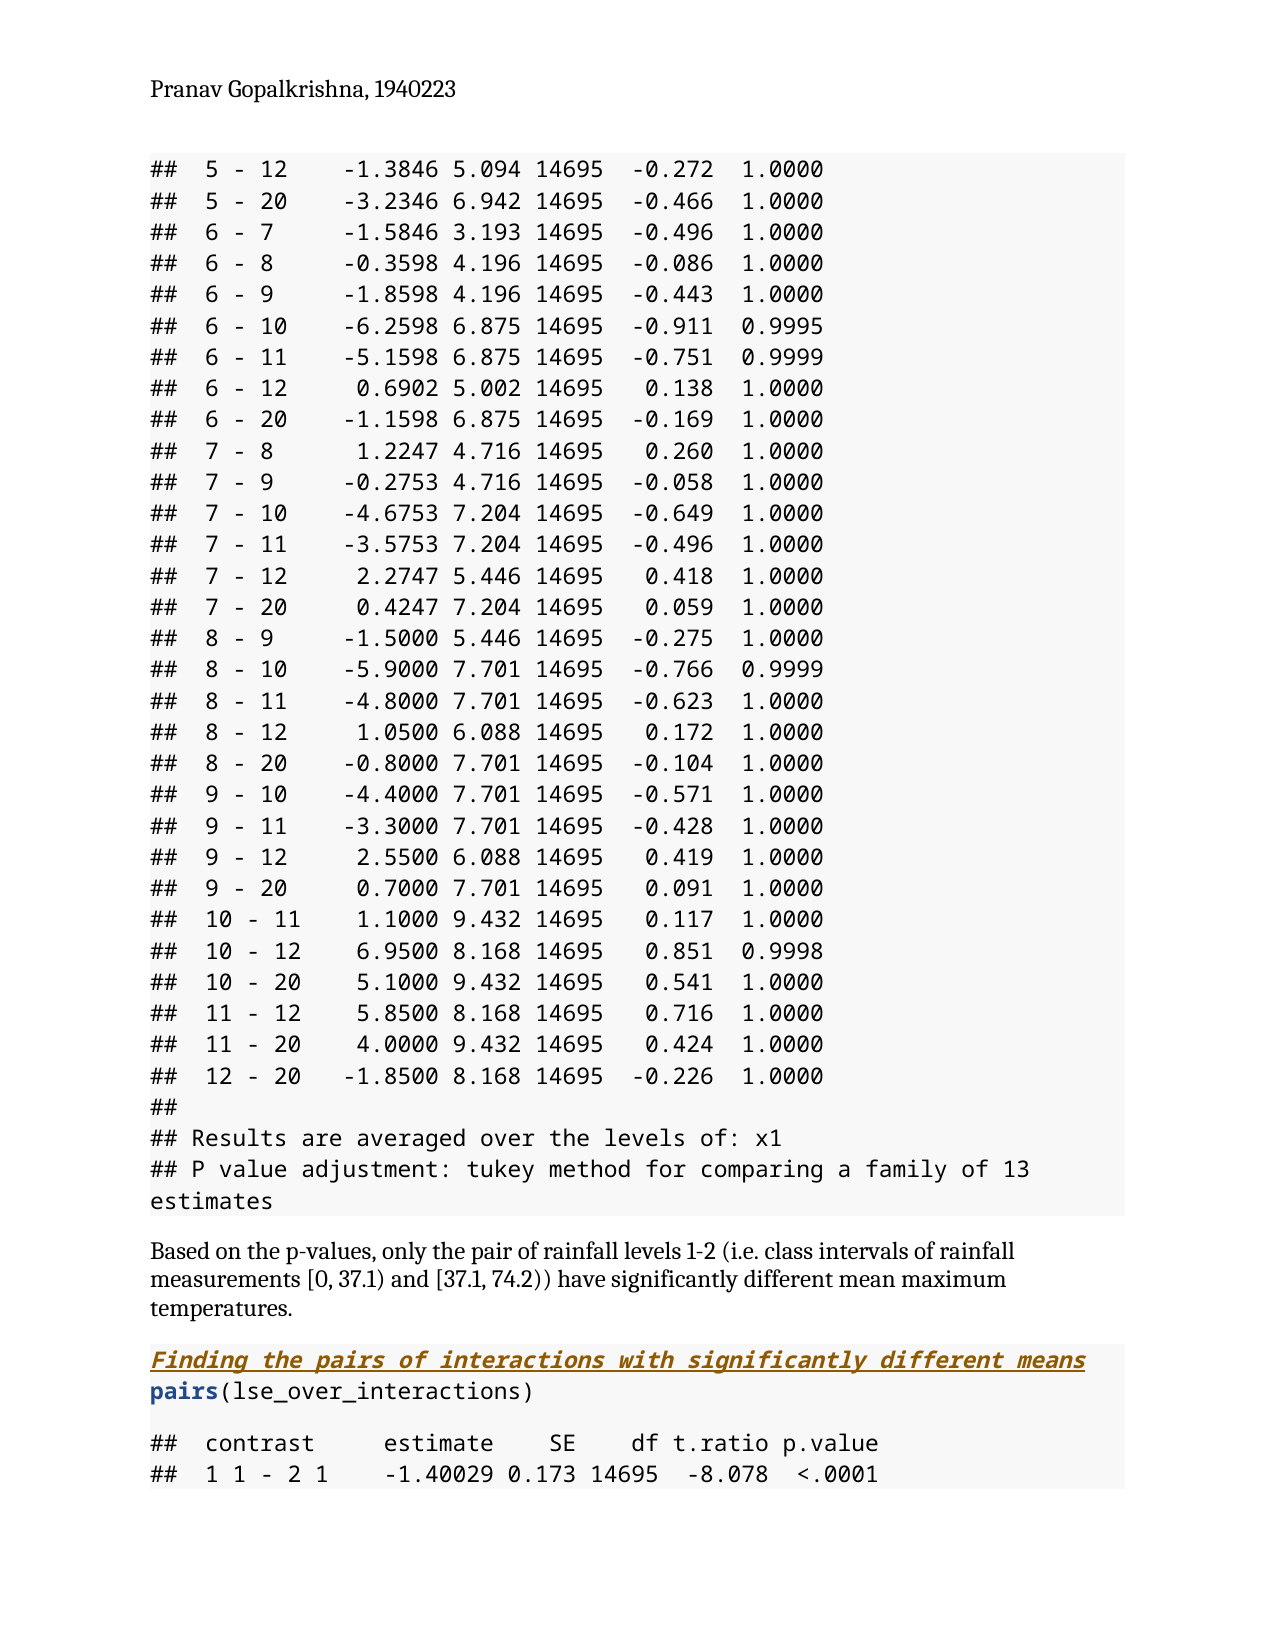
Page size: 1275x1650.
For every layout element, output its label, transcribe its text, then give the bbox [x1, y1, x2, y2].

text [150, 153, 1125, 1216]
text Based on the p-values, only the pair of rainfall levels 1-2 (i.e. class intervals of rainfall measurements [0, 37.1) and [37.1, 74.2)) have significantly different mean maximum temperatures. [150, 1237, 1125, 1323]
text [150, 1427, 1125, 1489]
text Finding the pairs of interactions with significantly different means pairs(lse_over_interactions) [535, 1344, 1125, 1406]
